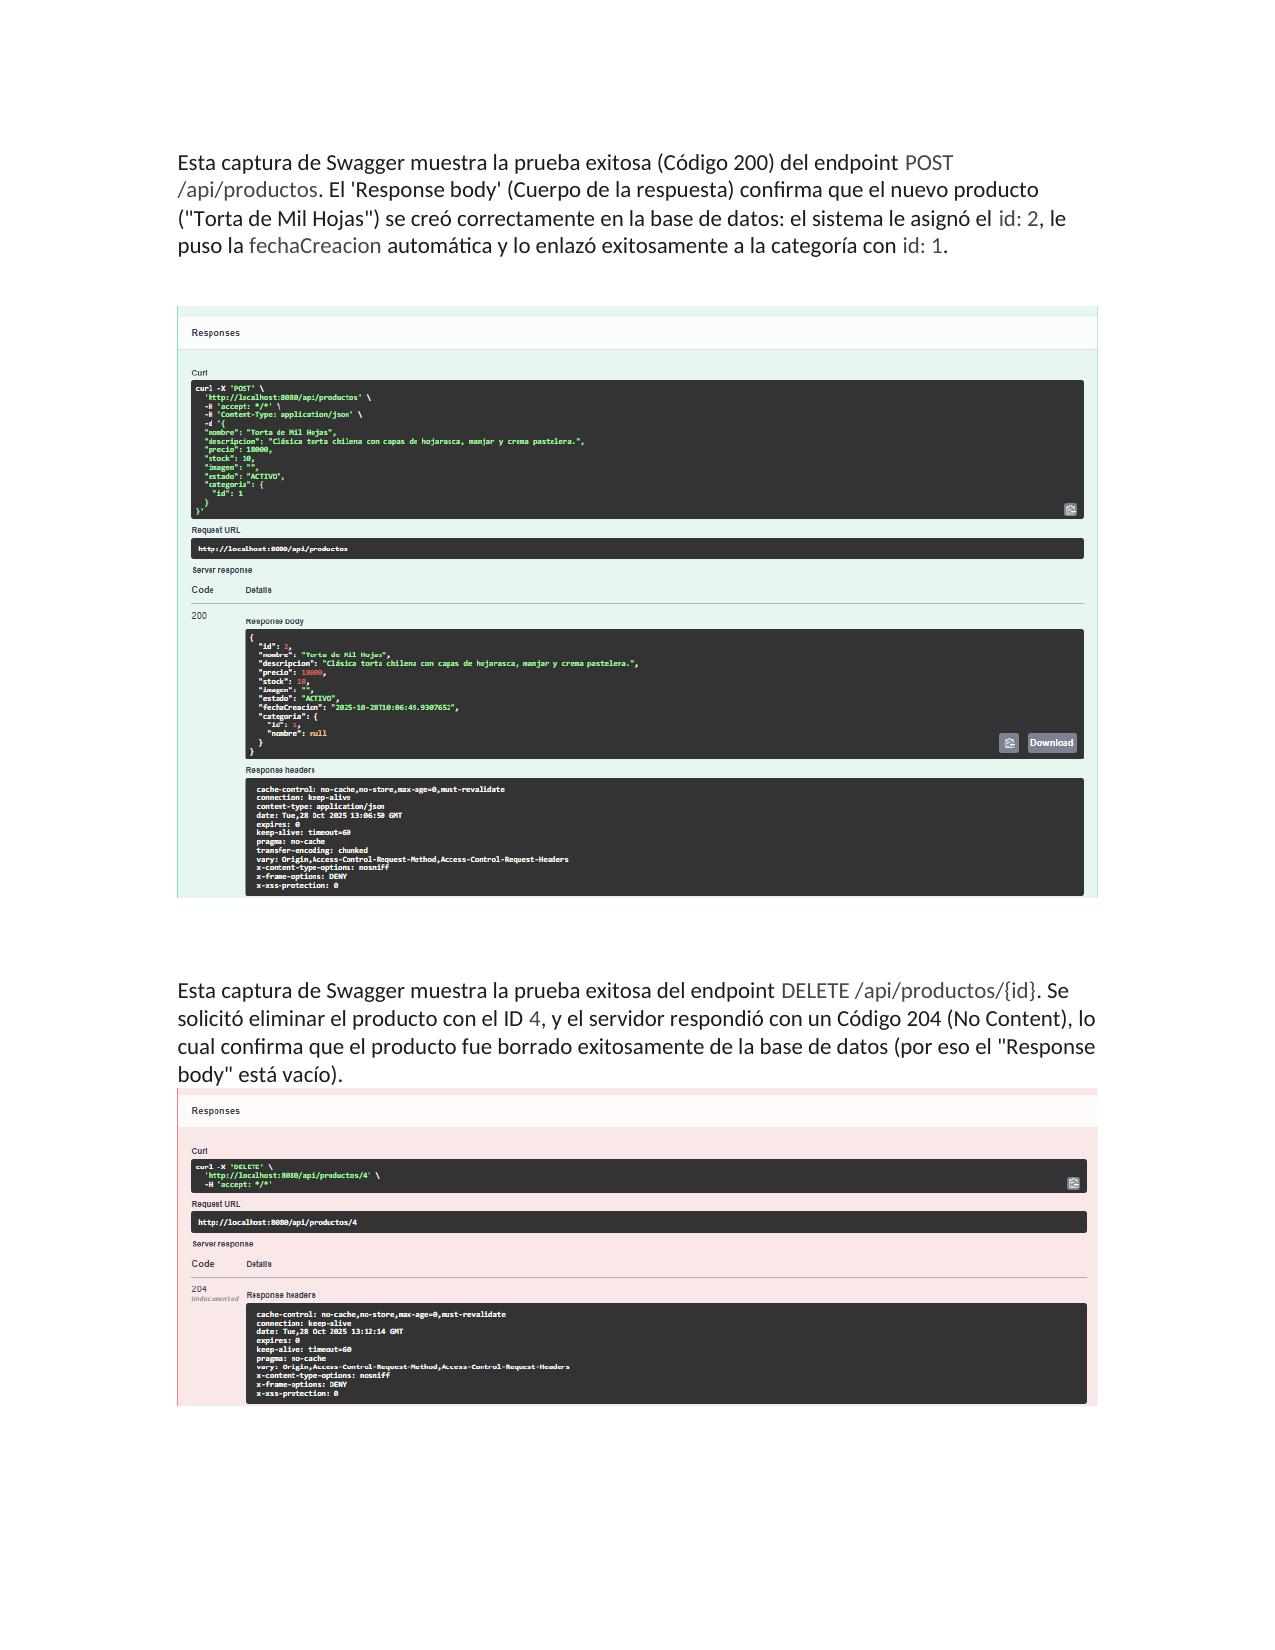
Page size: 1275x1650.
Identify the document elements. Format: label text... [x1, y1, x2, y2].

picture [177, 1088, 1098, 1406]
text Esta captura de Swagger muestra la prueba exitosa del endpoint DELETE /api/productos/{id}. Se solicitó eliminar el producto con el ID 4, y el servidor respondió con un Código 204 (No Content), lo cual confirma que el producto fue borrado exitosamente de la base de datos (por eso el "Response body" está vacío). [177, 976, 1098, 1088]
picture [177, 306, 1098, 898]
text Esta captura de Swagger muestra la prueba exitosa (Código 200) del endpoint POST /api/productos. El 'Response body' (Cuerpo de la respuesta) confirma que el nuevo producto ("Torta de Mil Hojas") se creó correctamente en la base de datos: el sistema le asignó el id: 2, le puso la fechaCreacion automática y lo enlazó exitosamente a la categoría con id: 1. [177, 148, 1098, 260]
